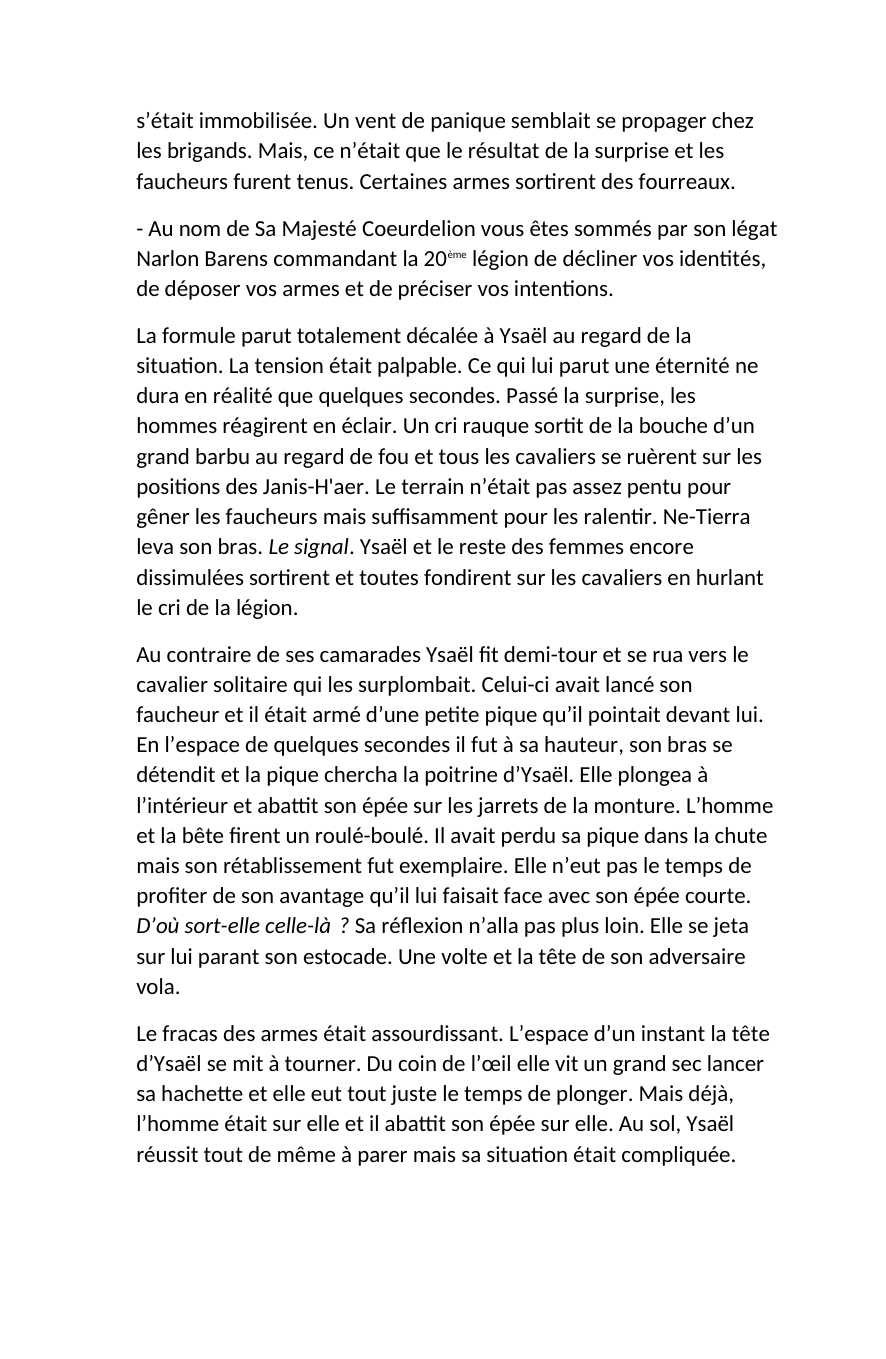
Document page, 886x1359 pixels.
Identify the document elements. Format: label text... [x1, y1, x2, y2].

text - Au nom de Sa Majesté Coeurdelion vous êtes sommés par son légat Narlon Barens commandant la 20ème légion de décliner vos identités, de déposer vos armes et de préciser vos intentions. [136, 214, 779, 302]
text Au contraire de ses camarades Ysaël fit demi-tour et se rua vers le cavalier solitaire qui les surplombait. Celui-ci avait lancé son faucheur et il était armé d’une petite pique qu’il pointait devant lui. En l’espace de quelques secondes il fut à sa hauteur, son bras se détendit et la pique chercha la poitrine d’Ysaël. Elle plongea à l’intérieur et abattit son épée sur les jarrets de la monture. L’homme et la bête firent un roulé-boulé. Il avait perdu sa pique dans la chute mais son rétablissement fut exemplaire. Elle n’eut pas le temps de profiter de son avantage qu’il lui faisait face avec son épée courte. D’où sort-elle celle-là ? Sa réflexion n’alla pas plus loin. Elle se jeta sur lui parant son estocade. Une volte et la tête de son adversaire vola. [136, 640, 779, 1000]
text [136, 1019, 779, 1168]
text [136, 106, 779, 195]
text La formule parut totalement décalée à Ysaël au regard de la situation. La tension était palpable. Ce qui lui parut une éternité ne dura en réalité que quelques secondes. Passé la surprise, les hommes réagirent en éclair. Un cri rauque sortit de la bouche d’un grand barbu au regard de fou et tous les cavaliers se ruèrent sur les positions des Janis-H'aer. Le terrain n’était pas assez pentu pour gêner les faucheurs mais suffisamment pour les ralentir. Ne-Tierra leva son bras. Le signal. Ysaël et le reste des femmes encore dissimulées sortirent et toutes fondirent sur les cavaliers en hurlant le cri de la légion. [136, 321, 779, 621]
